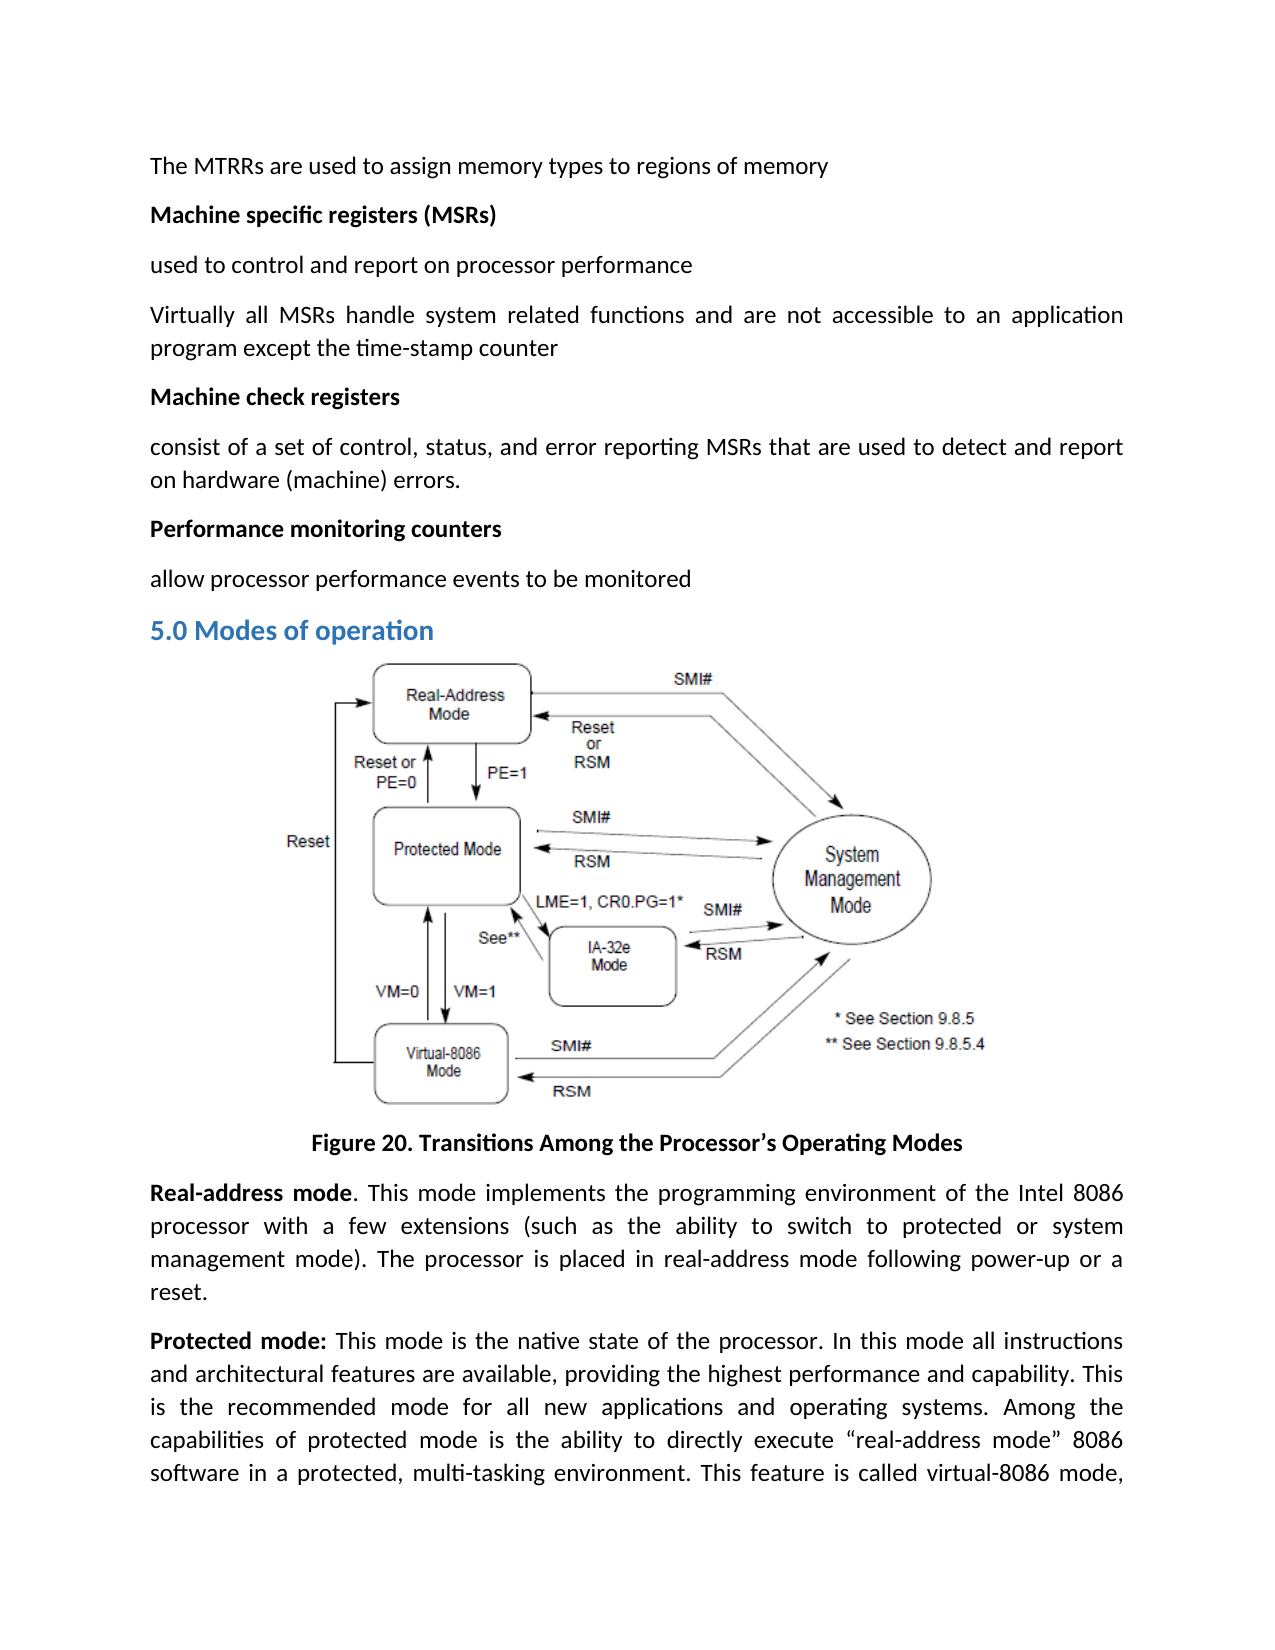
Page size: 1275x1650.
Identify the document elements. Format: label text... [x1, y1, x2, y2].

text The MTRRs are used to assign memory types to regions of memory [150, 150, 1125, 181]
subtitle 5.0 Modes of operation [150, 612, 1125, 648]
text Machine check registers [150, 381, 1125, 412]
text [150, 1326, 1125, 1488]
text Virtually all MSRs handle system related functions and are not accessible to an application program except the time-stamp counter [150, 299, 1125, 362]
text used to control and report on processor performance [150, 249, 1125, 280]
text allow processor performance events to be monitored [150, 563, 1125, 593]
text Performance monitoring counters [150, 513, 1125, 544]
text Figure 20. Transitions Among the Processor’s Operating Modes [150, 1128, 1125, 1158]
text Machine specific registers (MSRs) [150, 199, 1125, 230]
text consist of a set of control, status, and error reporting MSRs that are used to detect and report on hardware (machine) errors. [150, 431, 1125, 494]
text Real-address mode. This mode implements the programming environment of the Intel 8086 processor with a few extensions (such as the ability to switch to protected or system management mode). The processor is placed in real-address mode following power-up or a reset. [150, 1177, 1125, 1306]
picture [281, 651, 994, 1109]
